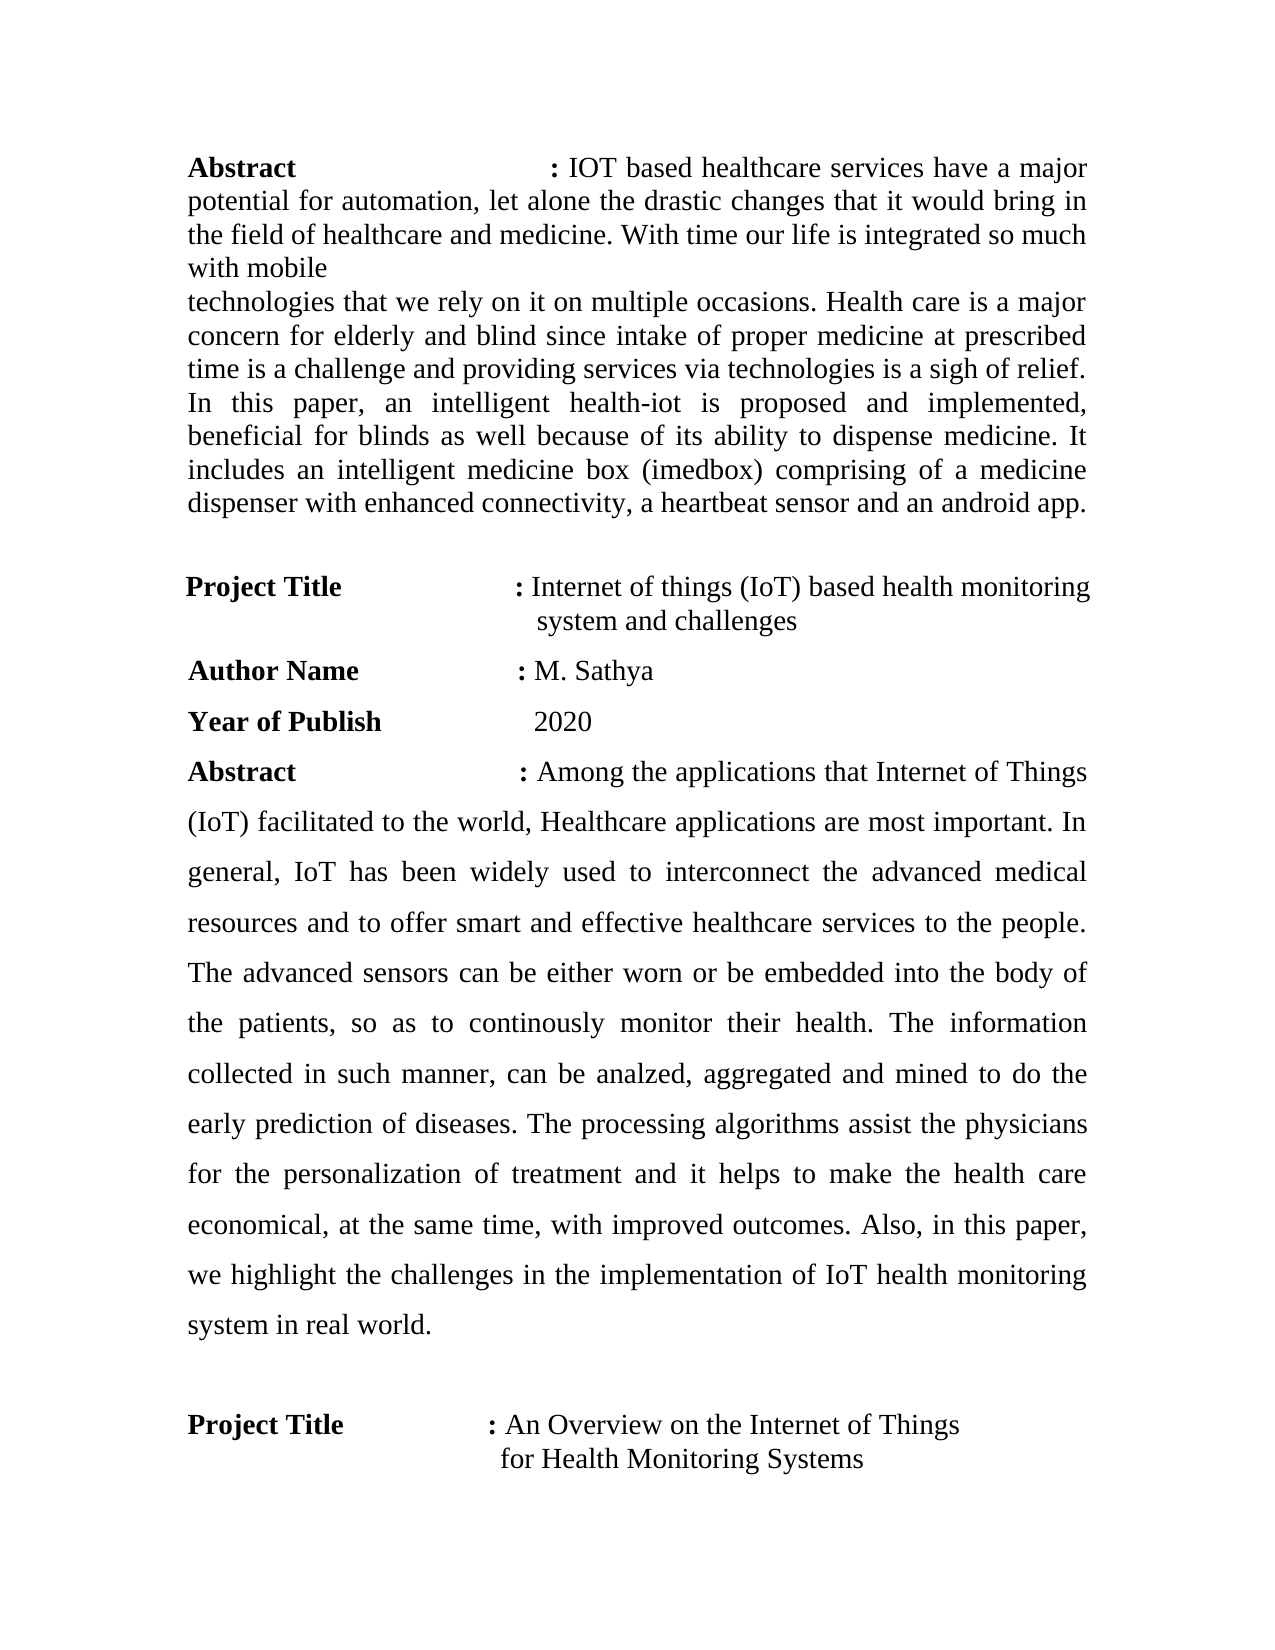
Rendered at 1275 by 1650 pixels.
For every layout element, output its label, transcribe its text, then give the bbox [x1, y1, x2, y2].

subtitle Year of Publish 2020 [187, 704, 1267, 737]
text technologies that we rely on it on multiple occasions. Health care is a major concern for elderly and blind since intake of proper medicine at prescribed time is a challenge and providing services via technologies is a sigh of relief. In this paper, an intelligent health-iot is proposed and implemented, beneficial for blinds as well because of its ability to dispense medicine. It includes an intelligent medicine box (imedbox) comprising of a medicine dispenser with enhanced connectivity, a heartbeat sensor and an android app. [187, 284, 1087, 519]
text for Health Monitoring Systems [139, 1442, 1224, 1475]
text Author Name : M. Sathya [139, 653, 702, 687]
text Abstract : Among the applications that Internet of Things (IoT) facilitated to the world, Healthcare applications are most important. In general, IoT has been widely used to interconnect the advanced medical resources and to offer smart and effective healthcare services to the people. The advanced sensors can be either worn or be embedded into the body of the patients, so as to continously monitor their health. The information collected in such manner, can be analzed, aggregated and mined to do the early prediction of diseases. The processing algorithms assist the physicians for the personalization of treatment and it helps to make the health care economical, at the same time, with improved outcomes. Also, in this paper, we highlight the challenges in the implementation of IoT health monitoring system in real world. [187, 754, 1088, 1341]
text Project Title : Internet of things (IoT) based health monitoring [139, 569, 1136, 603]
text Project Title : An Overview on the Internet of Things [187, 1408, 1267, 1442]
text Abstract : IOT based healthcare services have a major potential for automation, let alone the drastic changes that it would bring in the field of healthcare and medicine. With time our life is integrated so much with mobile [187, 150, 1088, 284]
text system and challenges [139, 603, 1194, 636]
